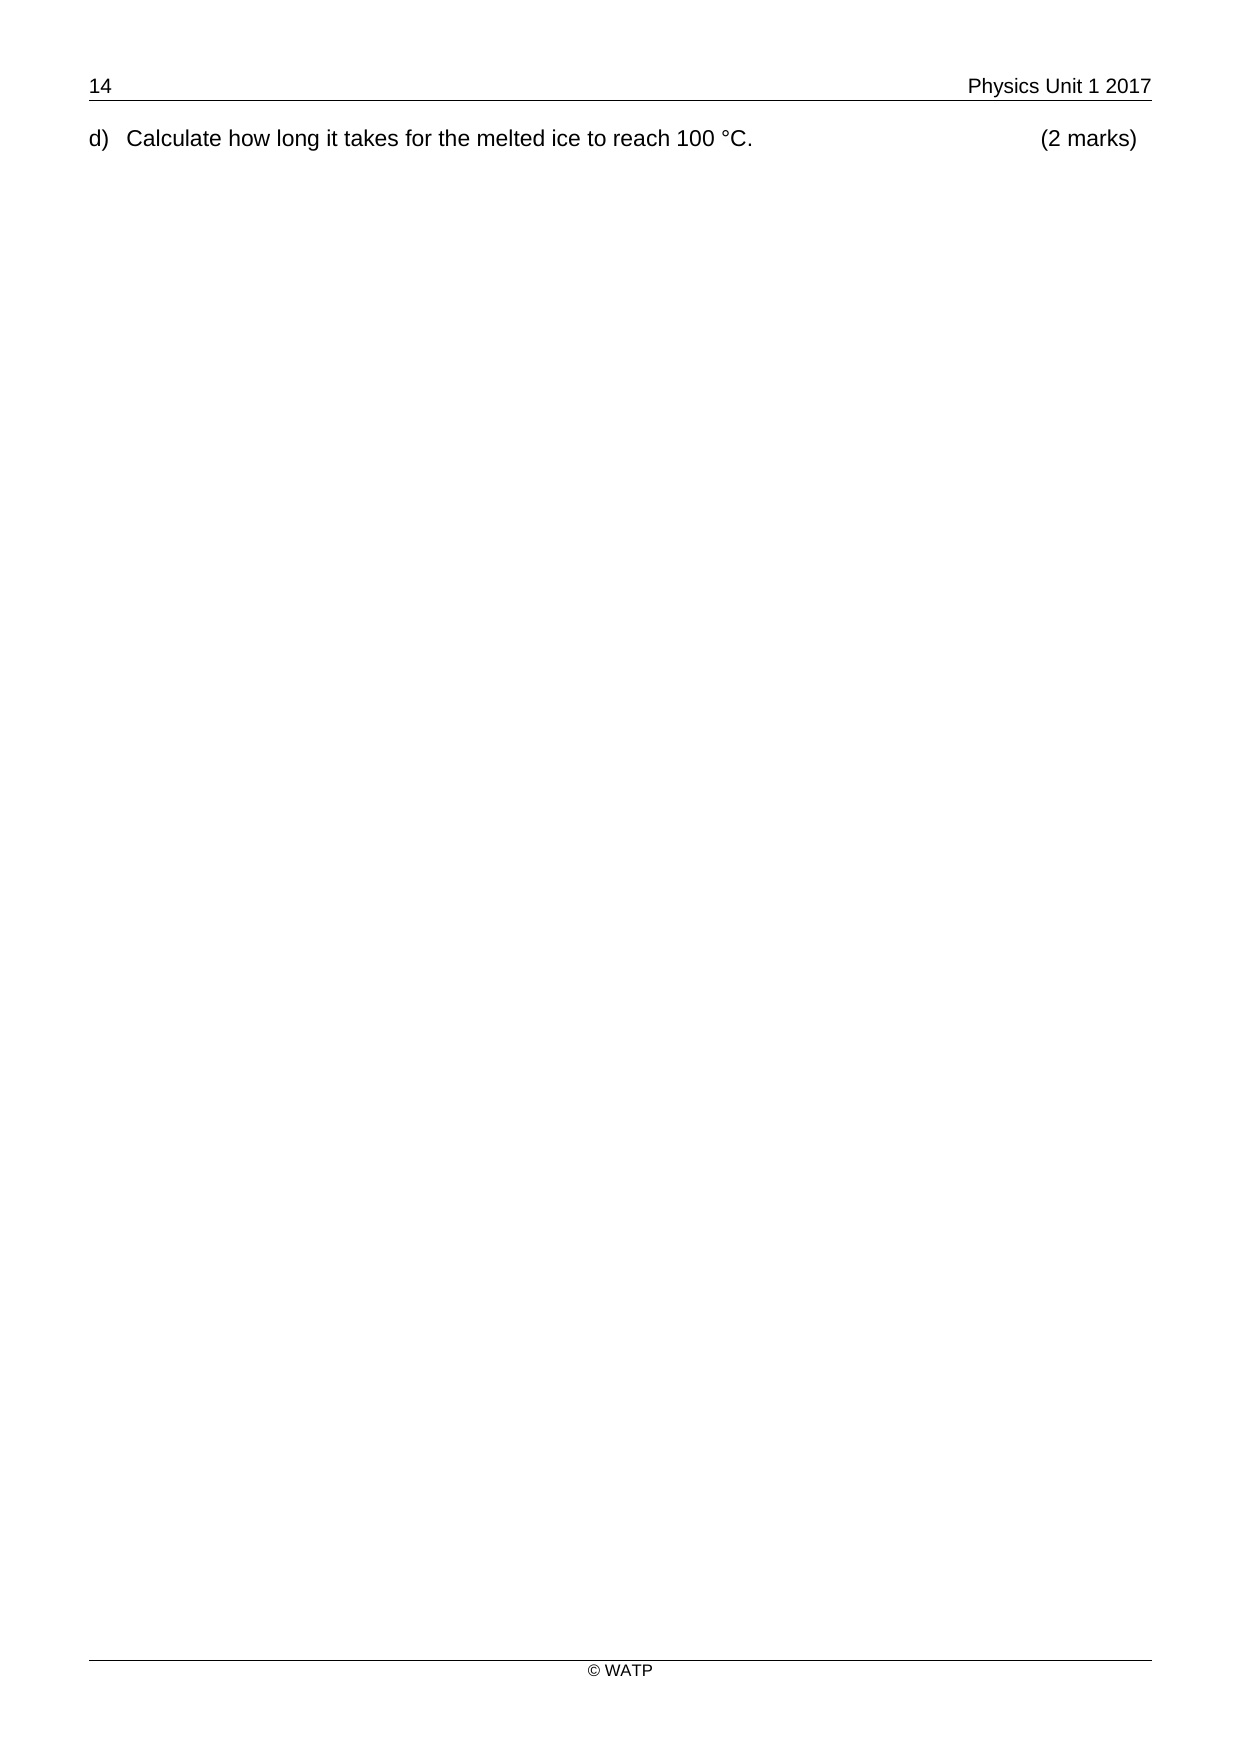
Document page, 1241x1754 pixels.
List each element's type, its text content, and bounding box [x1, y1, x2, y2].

list Calculate how long it takes for the melted ice to reach 100 °C. (2 marks) [89, 125, 1152, 151]
